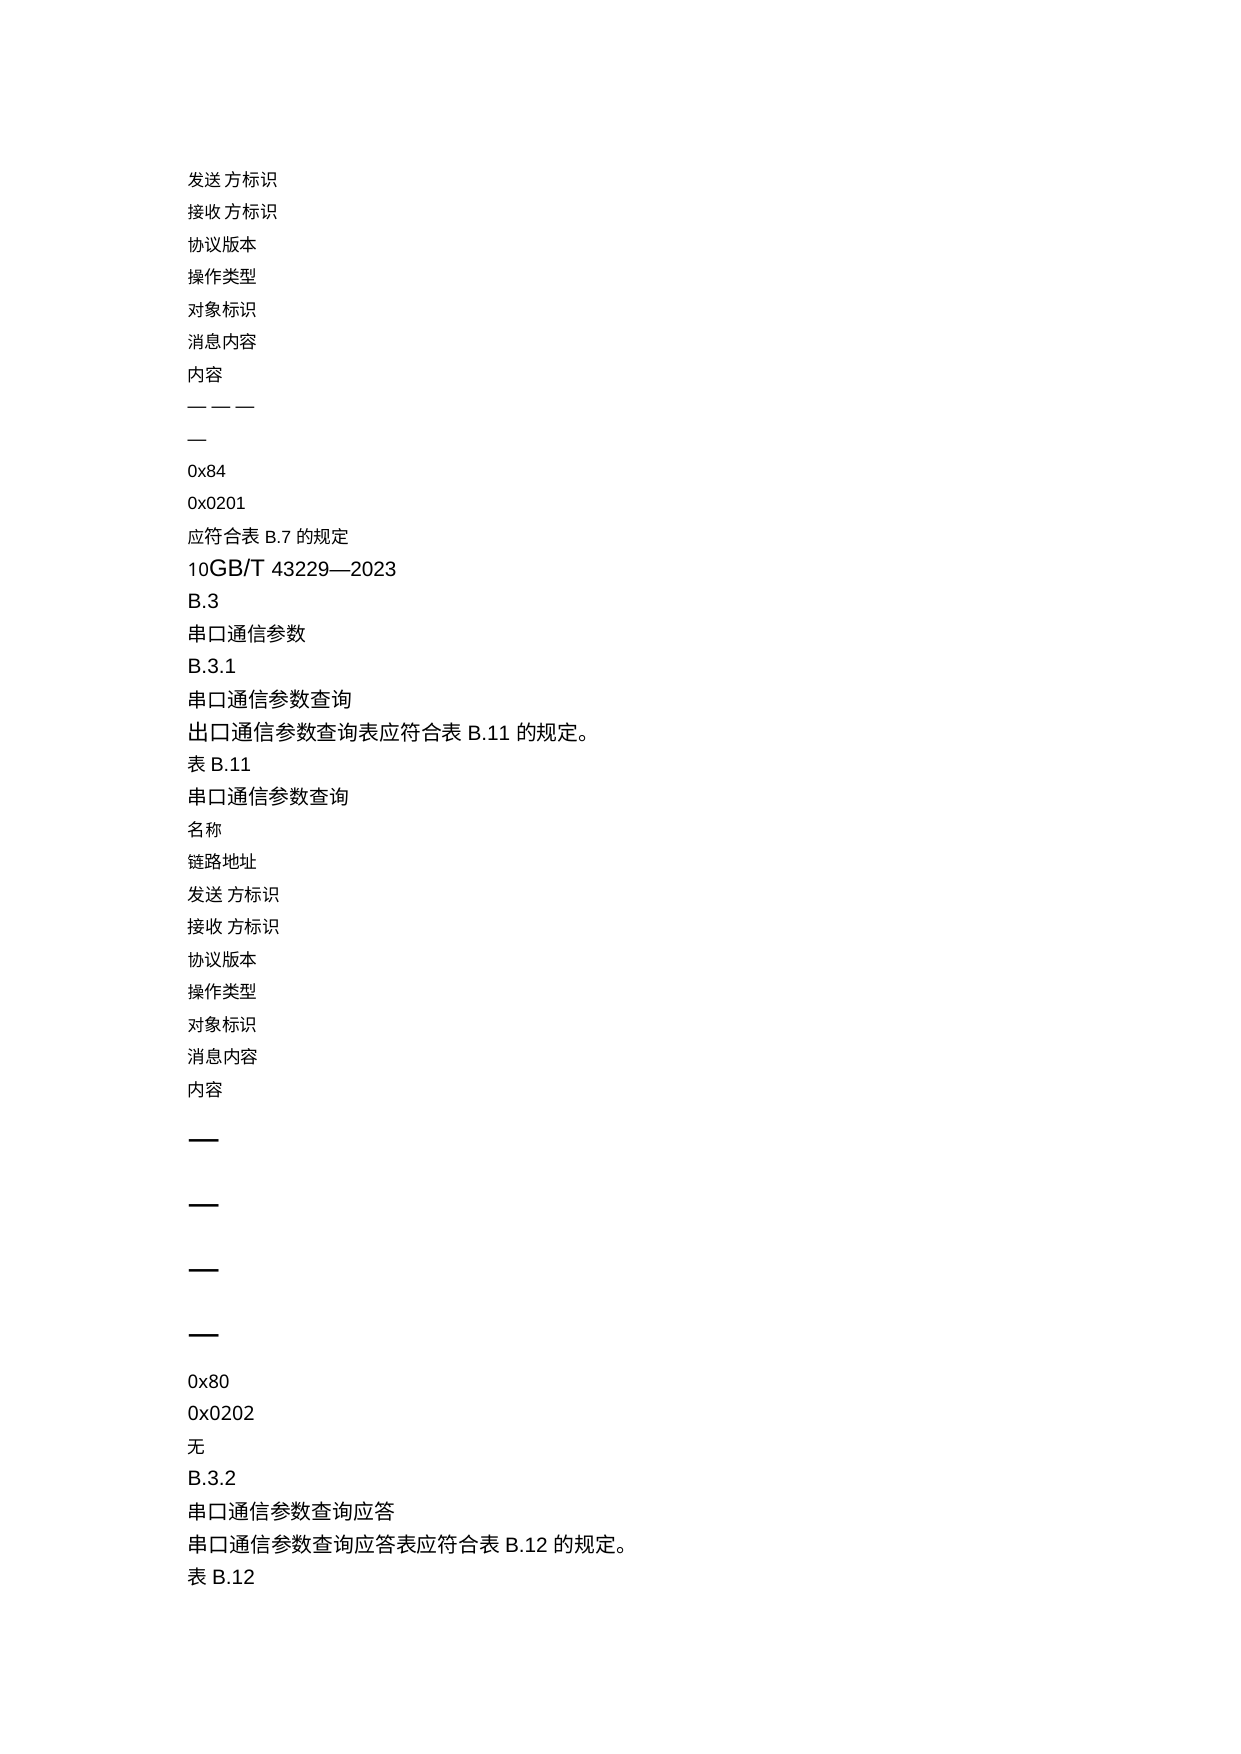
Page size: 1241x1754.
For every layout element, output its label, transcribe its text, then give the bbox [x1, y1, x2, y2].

text 操作类型 [187, 259, 1053, 292]
text 链路地址 [187, 844, 1053, 877]
text 串口通信参数查询应答 [187, 1494, 1053, 1527]
text 内容 [187, 1072, 1053, 1104]
text 出口通信参数查询表应符合表 B.11 的规定。 [187, 714, 1053, 747]
text 0x80 [187, 1364, 1053, 1397]
text 接收 方标识 [187, 194, 1053, 227]
text 协议版本 [187, 942, 1053, 974]
text 对象标识 [187, 292, 1053, 324]
text 协议版本 [187, 227, 1053, 259]
text 0x84 [187, 454, 1053, 487]
text 串口通信参数查询应答表应符合表 B.12 的规定。 [187, 1527, 1053, 1559]
text 0x0201 [187, 487, 1053, 519]
text 串口通信参数 [187, 617, 1053, 649]
text — — — [187, 389, 1053, 422]
text 无 [187, 1429, 1053, 1462]
text — [187, 1234, 1053, 1299]
text 发送 方标识 [187, 877, 1053, 909]
text 接收 方标识 [187, 909, 1053, 942]
text 对象标识 [187, 1007, 1053, 1039]
text 操作类型 [187, 974, 1053, 1007]
text B.3.2 [187, 1462, 1053, 1494]
text 消息内容 [187, 324, 1053, 357]
text 内容 [187, 357, 1053, 389]
text 0x0202 [187, 1397, 1053, 1429]
text B.3.1 [187, 649, 1053, 682]
text B.3 [187, 584, 1053, 617]
text 表 B.12 [187, 1559, 1053, 1592]
text — [187, 1169, 1053, 1234]
text 应符合表 B.7 的规定 [187, 519, 1053, 552]
text — [187, 1299, 1053, 1364]
text 名称 [187, 812, 1053, 844]
text 串口通信参数查询 [187, 682, 1053, 714]
text 发送 方标识 [187, 162, 1053, 194]
text — [187, 1104, 1053, 1169]
text 串口通信参数查询 [187, 779, 1053, 812]
text — [187, 422, 1053, 454]
text 表 B.11 [187, 747, 1053, 779]
text 消息内容 [187, 1039, 1053, 1072]
text 10GB/T 43229—2023 [187, 552, 1053, 584]
